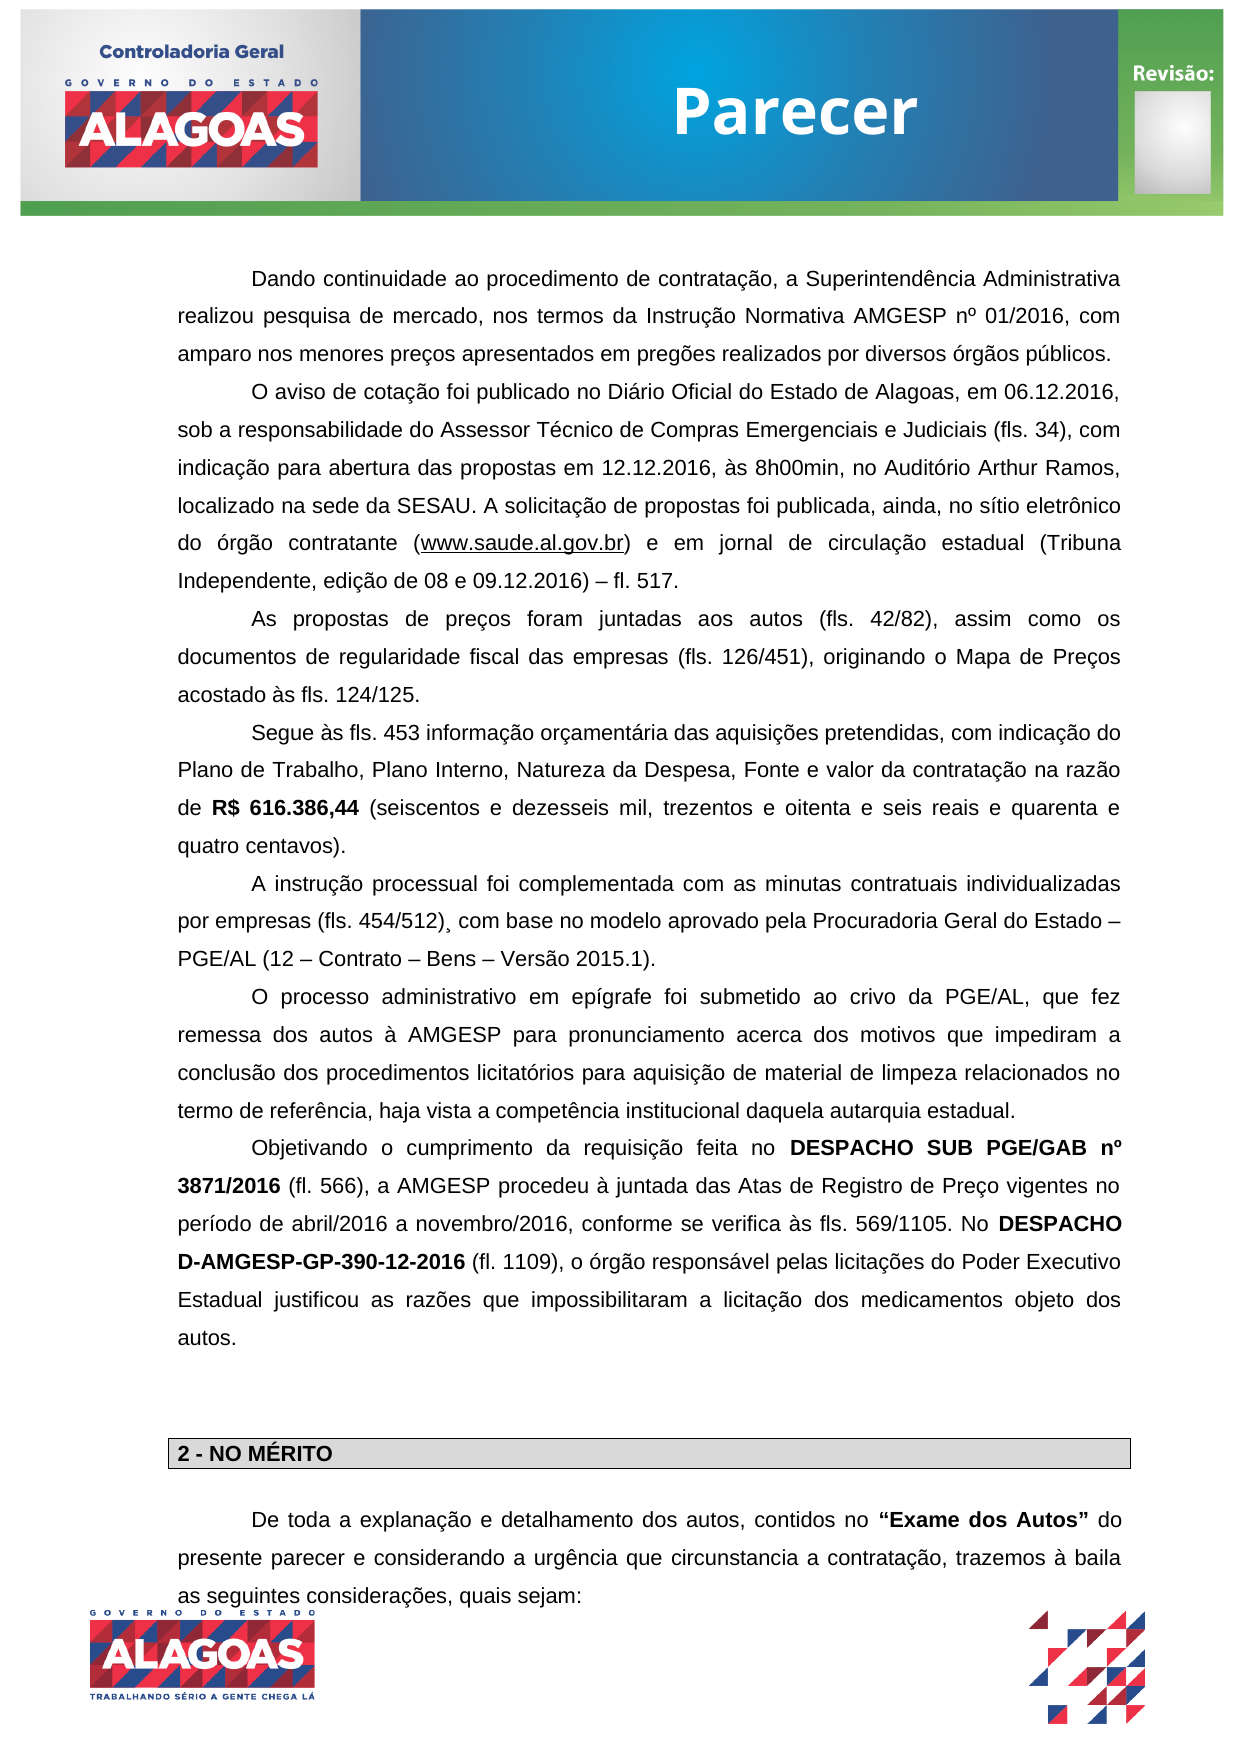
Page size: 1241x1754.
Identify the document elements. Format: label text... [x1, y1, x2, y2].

picture [20, 9, 1224, 216]
picture [89, 1610, 315, 1700]
text As propostas de preços foram juntadas aos autos (fls. 42/82), assim como os documentos de regularidade fiscal das empresas (fls. 126/451), originando o Mapa de Preços acostado às fls. 124/125. [177, 606, 1122, 707]
text Dando continuidade ao procedimento de contratação, a Superintendência Administrativa realizou pesquisa de mercado, nos termos da Instrução Normativa AMGESP nº 01/2016, com amparo nos menores preços apresentados em pregões realizados por diversos órgãos públicos. [177, 266, 1122, 366]
text 2 - NO MÉRITO [169, 1439, 1130, 1468]
text Segue às fls. 453 informação orçamentária das aquisições pretendidas, com indicação do Plano de Trabalho, Plano Interno, Natureza da Despesa, Fonte e valor da contratação na razão de R$ 616.386,44 (seiscentos e dezesseis mil, trezentos e oitenta e seis reais e quarenta e quatro centavos). [177, 719, 1122, 858]
text Objetivando o cumprimento da requisição feita no DESPACHO SUB PGE/GAB nº 3871/2016 (fl. 566), a AMGESP procedeu à juntada das Atas de Registro de Preço vigentes no período de abril/2016 a novembro/2016, conforme se verifica às fls. 569/1105. No DESPACHO D-AMGESP-GP-390-12-2016 (fl. 1109), o órgão responsável pelas licitações do Poder Executivo Estadual justificou as razões que impossibilitaram a licitação dos medicamentos objeto dos autos. [177, 1135, 1122, 1349]
text O processo administrativo em epígrafe foi submetido ao crivo da PGE/AL, que fez remessa dos autos à AMGESP para pronunciamento acerca dos motivos que impediram a conclusão dos procedimentos licitatórios para aquisição de material de limpeza relacionados no termo de referência, haja vista a competência institucional daquela autarquia estadual. [177, 984, 1122, 1123]
text A instrução processual foi complementada com as minutas contratuais individualizadas por empresas (fls. 454/512)¸ com base no modelo aprovado pela Procuradoria Geral do Estado – PGE/AL (12 – Contrato – Bens – Versão 2015.1). [177, 871, 1122, 971]
text O aviso de cotação foi publicado no Diário Oficial do Estado de Alagoas, em 06.12.2016, sob a responsabilidade do Assessor Técnico de Compras Emergenciais e Judiciais (fls. 34), com indicação para abertura das propostas em 12.12.2016, às 8h00min, no Auditório Arthur Ramos, localizado na sede da SESAU. A solicitação de propostas foi publicada, ainda, no sítio eletrônico do órgão contratante (www.saude.al.gov.br) e em jornal de circulação estadual (Tribuna Independente, edição de 08 e 09.12.2016) – fl. 517. [177, 379, 1122, 593]
picture [1028, 1610, 1145, 1724]
text De toda a explanação e detalhamento dos autos, contidos no “Exame dos Autos” do presente parecer e considerando a urgência que circunstancia a contratação, trazemos à baila as seguintes considerações, quais sejam: [177, 1507, 1122, 1608]
